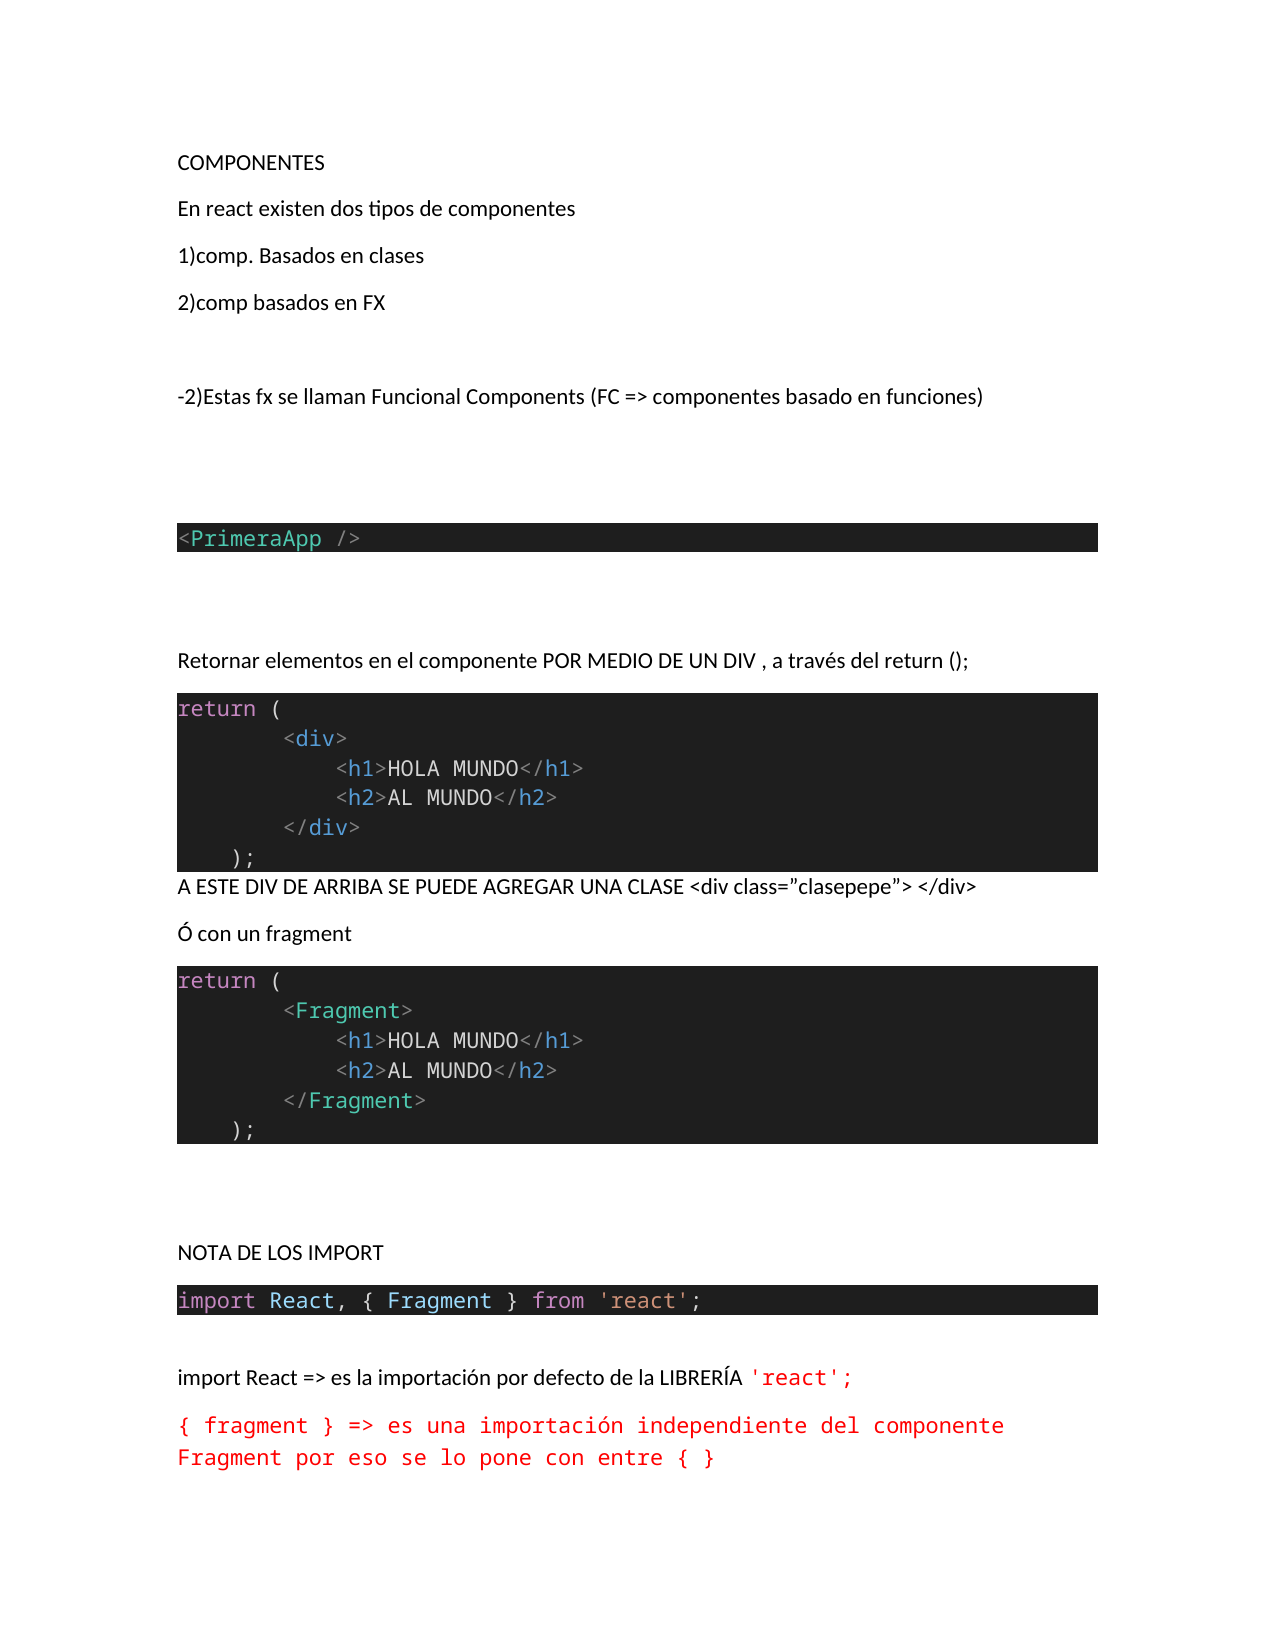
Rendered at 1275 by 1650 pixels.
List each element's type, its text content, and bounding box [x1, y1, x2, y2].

text -2)Estas fx se llaman Funcional Components (FC => componentes basado en funciones) [177, 382, 1098, 410]
text NOTA DE LOS IMPORT [177, 1238, 1098, 1266]
text <h2>AL MUNDO</h2> [177, 782, 1098, 812]
text <PrimeraApp /> [177, 523, 1098, 552]
text A ESTE DIV DE ARRIBA SE PUEDE AGREGAR UNA CLASE <div class=”clasepepe”> </div> [177, 872, 1098, 900]
text En react existen dos tipos de componentes [177, 194, 1098, 222]
text { fragment } => es una importación independiente del componente Fragment por eso se lo pone con entre { } [177, 1410, 1098, 1472]
text <div> [177, 723, 1098, 753]
text </div> [177, 812, 1098, 842]
text <h1>HOLA MUNDO</h1> [177, 1025, 1098, 1055]
text import React => es la importación por defecto de la LIBRERÍA 'react'; [177, 1362, 1098, 1391]
text return ( [177, 693, 1098, 723]
text ); [177, 842, 1098, 872]
text Retornar elementos en el componente POR MEDIO DE UN DIV , a través del return (); [177, 646, 1098, 674]
text Ó con un fragment [177, 919, 1098, 947]
text import React, { Fragment } from 'react'; [177, 1285, 1098, 1315]
text <Fragment> [177, 995, 1098, 1025]
text COMPONENTES [177, 148, 1098, 176]
text return ( [177, 966, 1098, 995]
text 1)comp. Basados en clases [177, 241, 1098, 269]
text <h2>AL MUNDO</h2> [177, 1055, 1098, 1085]
text 2)comp basados en FX [177, 288, 1098, 316]
text ); [177, 1114, 1098, 1144]
text <h1>HOLA MUNDO</h1> [177, 753, 1098, 782]
text </Fragment> [177, 1085, 1098, 1114]
